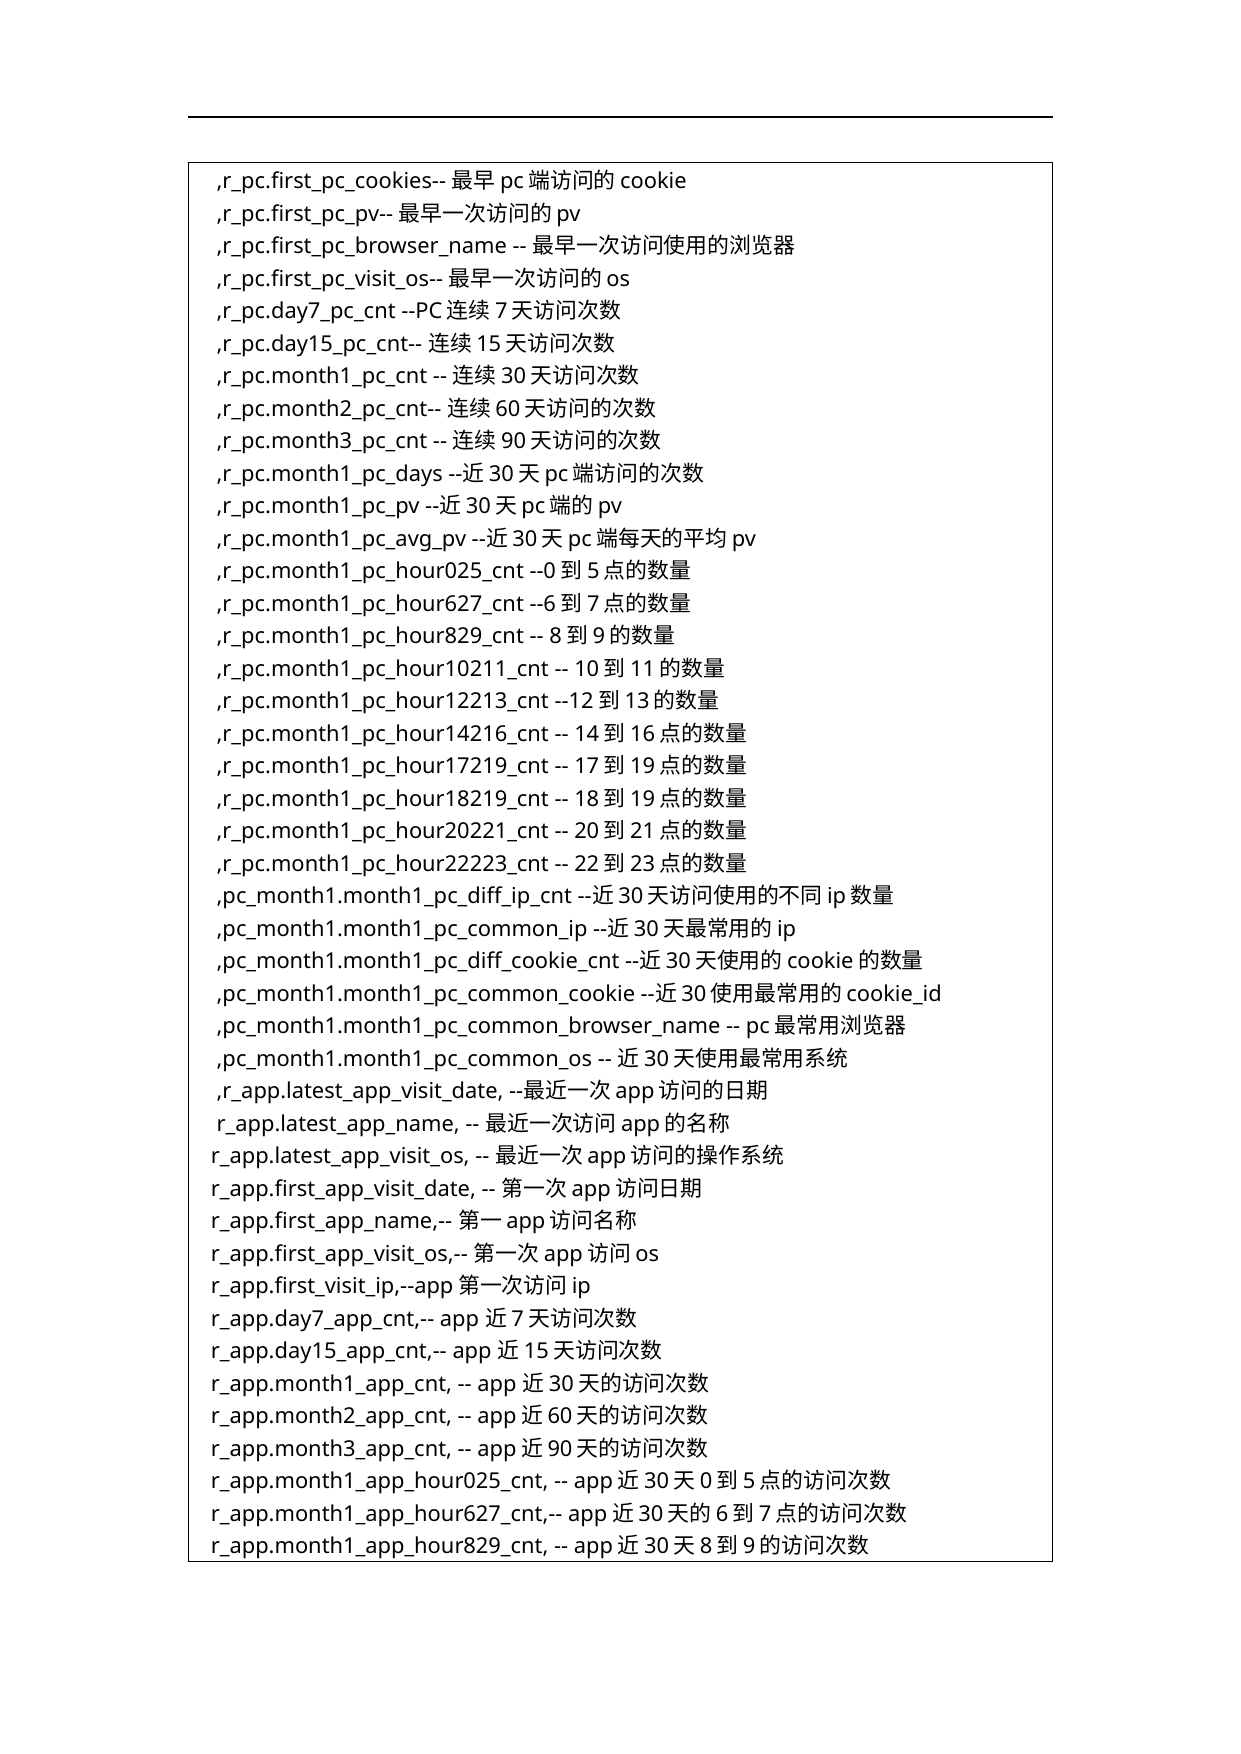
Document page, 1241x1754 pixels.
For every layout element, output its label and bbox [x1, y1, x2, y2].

table_header [189, 163, 1052, 1561]
